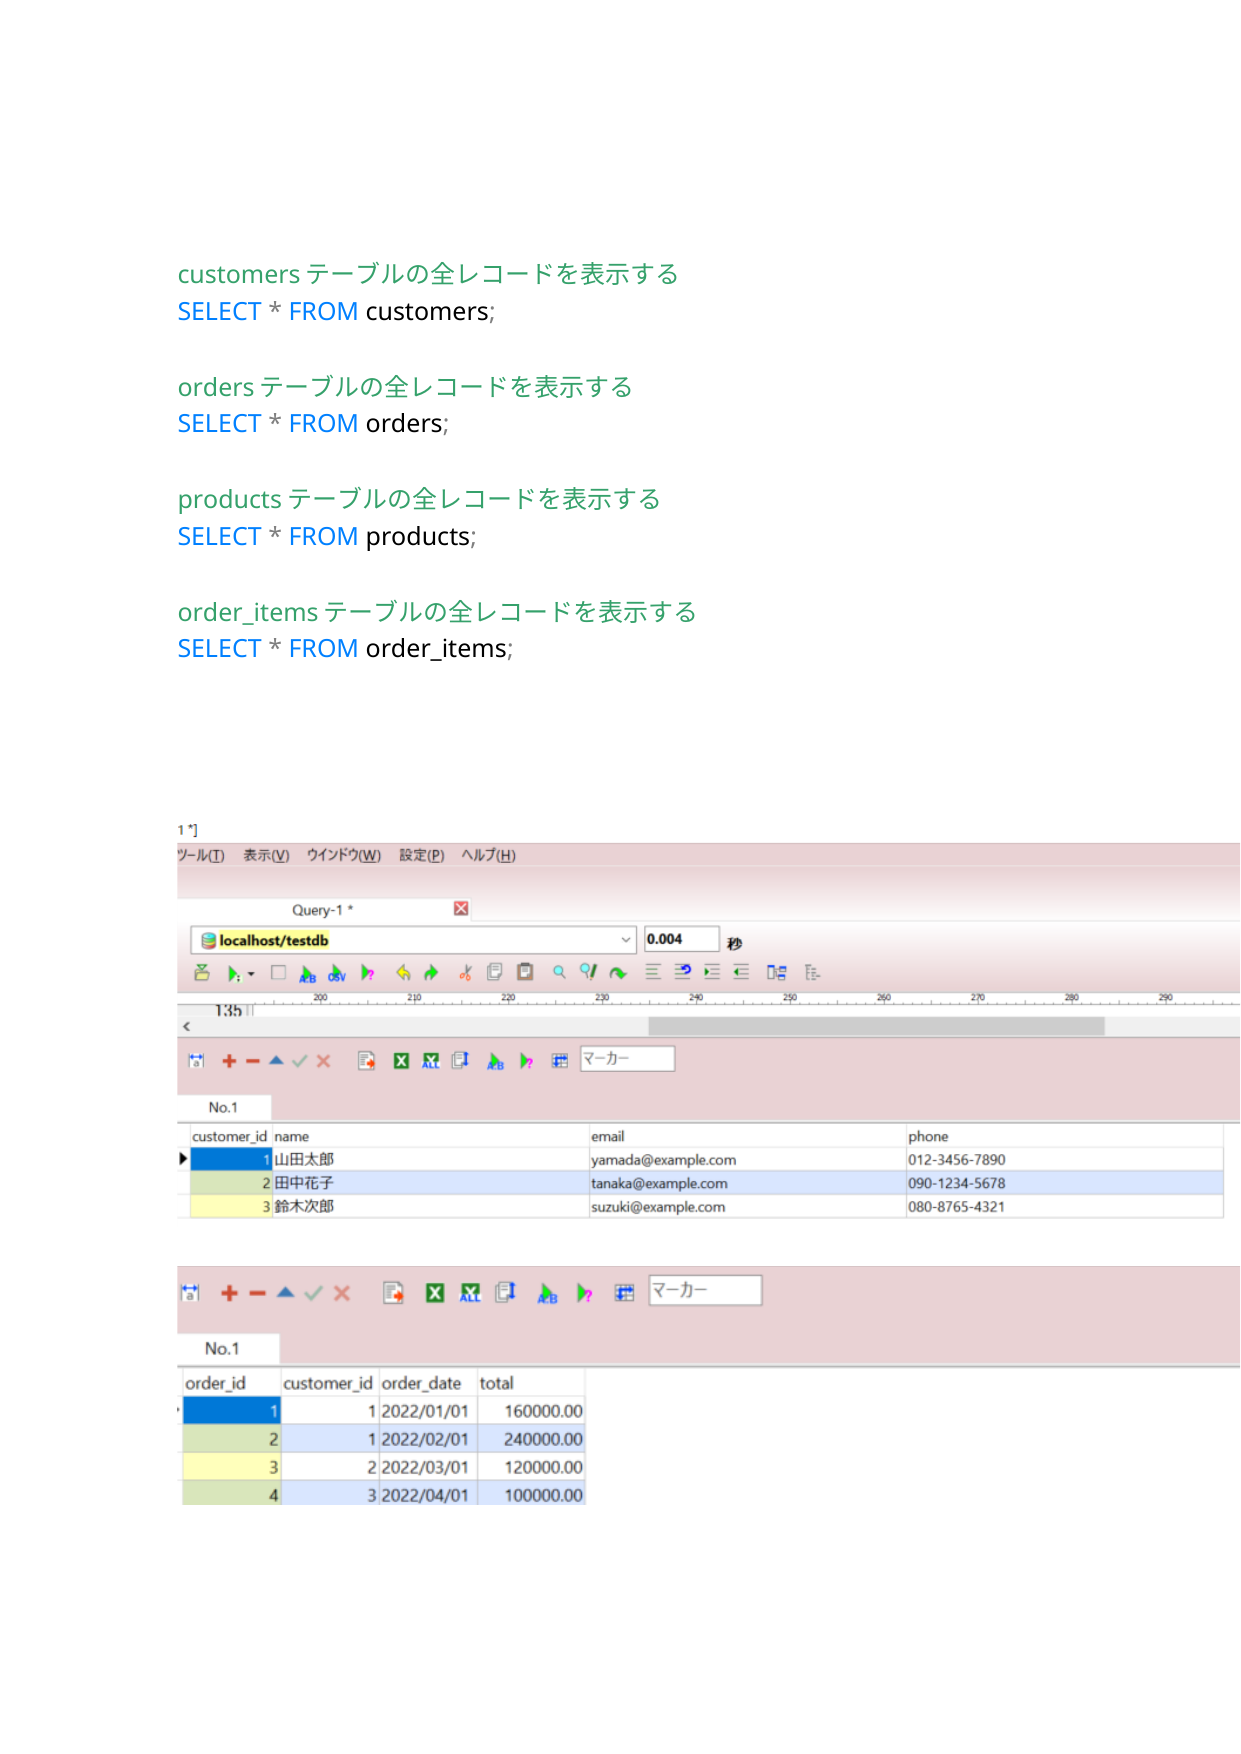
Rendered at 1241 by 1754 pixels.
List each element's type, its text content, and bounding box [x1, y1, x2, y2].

picture [177, 816, 1241, 1227]
picture [177, 1266, 1241, 1505]
text customersテーブルの全レコードを表示する SELECT * FROM customers; ordersテーブルの全レコードを表示する SELECT * FROM orders; productsテーブルの全レコードを表示する SELECT * FROM products; order_itemsテーブルの全レコードを表示する SELECT * FROM order_items; [177, 254, 1063, 667]
